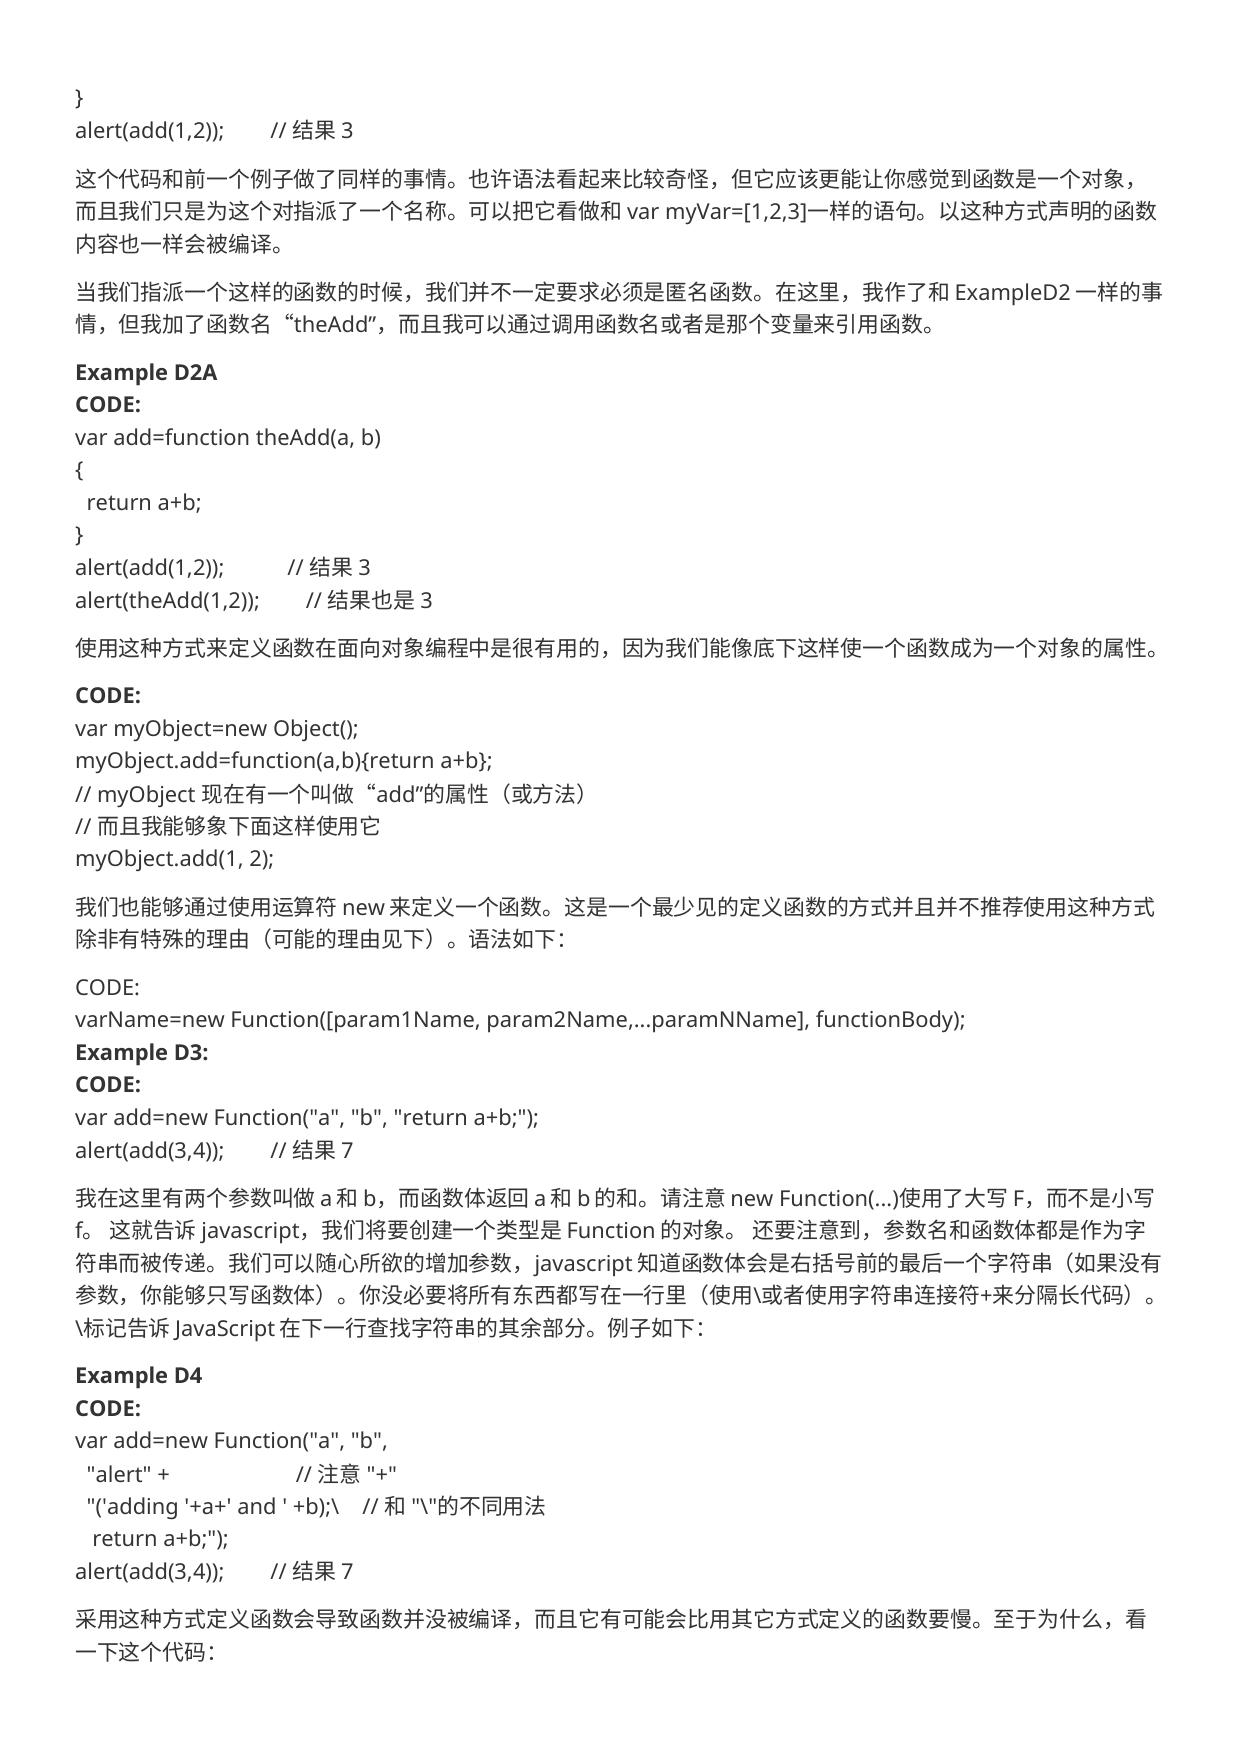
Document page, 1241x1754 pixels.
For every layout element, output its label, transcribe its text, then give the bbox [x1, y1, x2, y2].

text Example D3: [75, 1035, 1165, 1068]
text 当我们指派一个这样的函数的时候，我们并不一定要求必须是匿名函数。在这里，我作了和ExampleD2一样的事情，但我加了函数名“theAdd”，而且我可以通过调用函数名或者是那个变量来引用函数。 [75, 274, 1165, 339]
text CODE: var add=new Function("a", "b", "alert" + // 注意 "+" "('adding '+a+' and ' +b);\ // 和 "\"的不同用法 return a+b;"); alert(add(3,4)); // 结果 7 [75, 1391, 1165, 1586]
text Example D4 [75, 1359, 1165, 1391]
text Example D2A [75, 355, 1165, 388]
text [75, 81, 1165, 146]
text CODE: var myObject=new Object(); myObject.add=function(a,b){return a+b}; // myObject 现在有一个叫做“add”的属性（或方法） // 而且我能够象下面这样使用它 myObject.add(1, 2); [75, 679, 1165, 874]
text 我在这里有两个参数叫做a和b，而函数体返回a和b的和。请注意new Function(...)使用了大写F，而不是小写f。 这就告诉javascript，我们将要创建一个类型是Function的对象。 还要注意到，参数名和函数体都是作为字符串而被传递。我们可以随心所欲的增加参数，javascript知道函数体会是右括号前的最后一个字符串（如果没有参数，你能够只写函数体）。你没必要将所有东西都写在一行里（使用\或者使用字符串连接符+来分隔长代码）。\标记告诉JavaScript在下一行查找字符串的其余部分。例子如下： [75, 1181, 1165, 1343]
text 这个代码和前一个例子做了同样的事情。也许语法看起来比较奇怪，但它应该更能让你感觉到函数是一个对象，而且我们只是为这个对指派了一个名称。可以把它看做和 var myVar=[1,2,3]一样的语句。以这种方式声明的函数内容也一样会被编译。 [75, 161, 1165, 259]
text CODE: varName=new Function([param1Name, param2Name,...paramNName], functionBody); [75, 970, 1165, 1035]
text 采用这种方式定义函数会导致函数并没被编译，而且它有可能会比用其它方式定义的函数要慢。至于为什么，看一下这个代码： [75, 1602, 1165, 1667]
text CODE: var add=function theAdd(a, b) { return a+b; } alert(add(1,2)); // 结果 3 alert(theAdd(1,2)); // 结果也是 3 [75, 388, 1165, 615]
text 使用这种方式来定义函数在面向对象编程中是很有用的，因为我们能像底下这样使一个函数成为一个对象的属性。 [75, 631, 1165, 663]
text CODE: var add=new Function("a", "b", "return a+b;"); alert(add(3,4)); // 结果 7 [75, 1068, 1165, 1165]
text 我们也能够通过使用运算符new来定义一个函数。这是一个最少见的定义函数的方式并且并不推荐使用这种方式除非有特殊的理由（可能的理由见下）。语法如下： [75, 889, 1165, 954]
